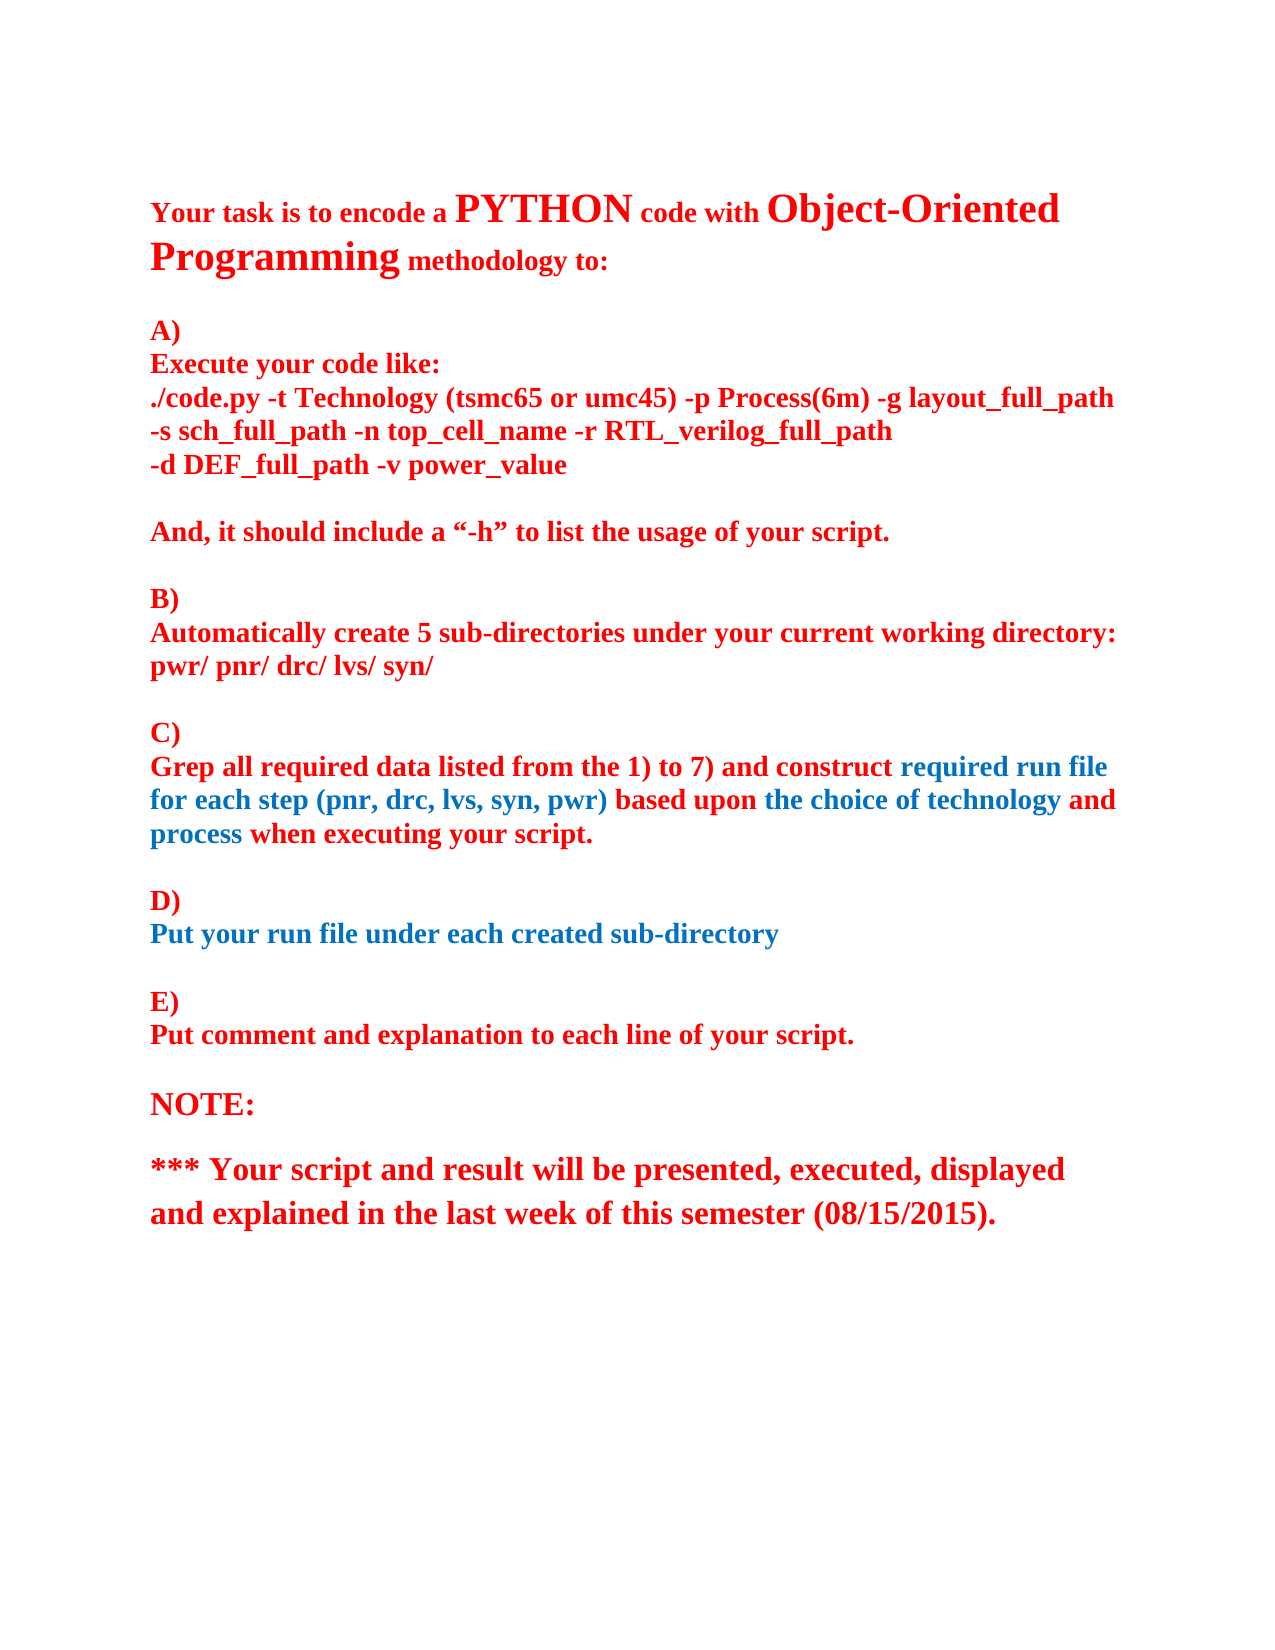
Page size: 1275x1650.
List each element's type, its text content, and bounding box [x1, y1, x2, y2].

text Execute your code like: [150, 346, 1125, 380]
text D) [150, 883, 1125, 917]
text Your task is to encode a PYTHON code with Object-Oriented Programming methodology to: [150, 183, 1125, 279]
text E) [150, 984, 1125, 1017]
text A) [150, 313, 1125, 346]
text *** Your script and result will be presented, executed, displayed and explained in the last week of this semester (08/15/2015). [150, 1149, 1125, 1232]
text ./code.py -t Technology (tsmc65 or umc45) -p Process(6m) -g layout_full_path -s sch_full_path -n top_cell_name -r RTL_verilog_full_path [150, 380, 1125, 447]
text -d DEF_full_path -v power_value [150, 447, 1125, 481]
text Grep all required data listed from the 1) to 7) and construct required run file for each step (pnr, drc, lvs, syn, pwr) based upon the choice of technology and process when executing your script. [150, 749, 1125, 849]
text NOTE: [150, 1084, 1125, 1123]
text Put comment and explanation to each line of your script. [150, 1017, 1125, 1051]
text Automatically create 5 sub-directories under your current working directory: [150, 615, 1125, 648]
text pwr/ pnr/ drc/ lvs/ syn/ [150, 648, 1125, 682]
text And, it should include a “-h” to list the usage of your script. [150, 514, 1125, 548]
text C) [150, 715, 1125, 749]
text B) [150, 581, 1125, 615]
text Put your run file under each created sub-directory [150, 917, 1125, 950]
